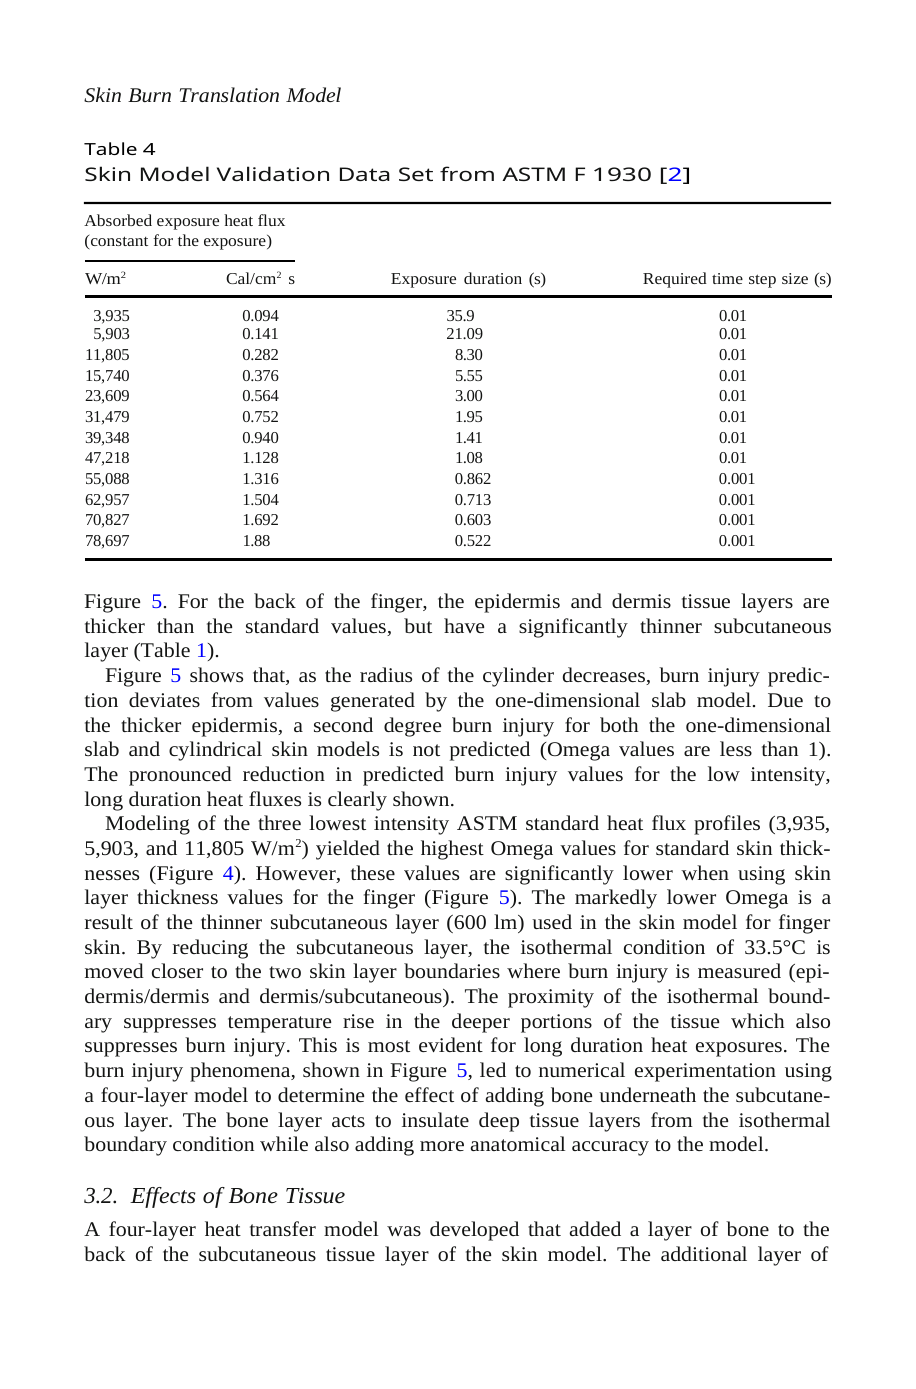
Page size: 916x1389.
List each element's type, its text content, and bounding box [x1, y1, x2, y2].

table_cell 1.692 [178, 511, 295, 531]
text Modeling of the three lowest intensity ASTM standard heat flux profiles (3,935, 5,903, and 11,805 W/m2) yielded the highest Omega values for standard skin thick- nesses (Figure 4). However, these values are significantly lower when using skin layer thickness values for the finger (Figure 5). The markedly lower Omega is a result of the thinner subcutaneous layer (600 lm) used in the skin model for finger skin. By reducing the subcutaneous layer, the isothermal condition of 33.5°C is moved closer to the two skin layer boundaries where burn injury is measured (epi- dermis/dermis and dermis/subcutaneous). The proximity of the isothermal bound- ary suppresses temperature rise in the deeper portions of the tissue which also suppresses burn injury. This is most evident for long duration heat exposures. The burn injury phenomena, shown in Figure 5, led to numerical experimentation using a four-layer model to determine the effect of adding bone underneath the subcutane- ous layer. The bone layer acts to insulate deep tissue layers from the isothermal boundary condition while also adding more anatomical accuracy to the model. [84, 811, 832, 1156]
table_cell 0.603 [295, 511, 595, 531]
table_cell 0.001 [595, 469, 832, 490]
table_cell 23,609 [85, 387, 178, 407]
table_cell 0.01 [595, 366, 832, 387]
table_cell 0.01 [595, 298, 832, 325]
table_cell 35.9 [295, 298, 595, 325]
table_cell 0.01 [595, 387, 832, 407]
table_cell 0.01 [595, 449, 832, 469]
table_cell 3.00 [295, 387, 595, 407]
table_cell 0.01 [595, 345, 832, 366]
table_cell 0.001 [595, 490, 832, 511]
table_header Required time step size (s) [595, 260, 832, 295]
table_cell 0.713 [295, 490, 595, 511]
table_cell 0.282 [178, 345, 295, 366]
table_cell 15,740 [85, 366, 178, 387]
table_cell 31,479 [85, 408, 178, 428]
table_cell 11,805 [85, 345, 178, 366]
subtitle Effects of Bone Tissue [84, 1182, 842, 1208]
table_cell 0.376 [178, 366, 295, 387]
table_cell 21.09 [295, 325, 595, 345]
table_cell 0.01 [595, 325, 832, 345]
table_cell 70,827 [85, 511, 178, 531]
text Figure 5 shows that, as the radius of the cylinder decreases, burn injury predic- tion deviates from values generated by the one-dimensional slab model. Due to the thicker epidermis, a second degree burn injury for both the one-dimensional slab and cylindrical skin models is not predicted (Omega values are less than 1). The pronounced reduction in predicted burn injury values for the low intensity, long duration heat fluxes is clearly shown. [84, 663, 832, 811]
table_cell 1.41 [295, 428, 595, 449]
table_cell 55,088 [85, 469, 178, 490]
table_header Exposure duration (s) [295, 260, 595, 295]
table_cell 0.01 [595, 408, 832, 428]
table_cell 1.08 [295, 449, 595, 469]
table_cell 1.88 [178, 531, 295, 557]
table_cell 0.752 [178, 408, 295, 428]
text Table 4 [84, 137, 842, 160]
table_cell 0.862 [295, 469, 595, 490]
table_header Cal/cm2 s [178, 262, 295, 295]
table_cell 0.01 [595, 428, 832, 449]
table_cell 8.30 [295, 345, 595, 366]
table_cell 1.128 [178, 449, 295, 469]
table_cell 3,935 [85, 298, 178, 325]
table_cell 5.55 [295, 366, 595, 387]
table_cell 39,348 [85, 428, 178, 449]
text A four-layer heat transfer model was developed that added a layer of bone to the back of the subcutaneous tissue layer of the skin model. The additional layer of [84, 1217, 832, 1266]
table_header W/m2 [85, 262, 178, 295]
table_cell 5,903 [85, 325, 178, 345]
table_cell 0.094 [178, 298, 295, 325]
table_cell 1.95 [295, 408, 595, 428]
table_cell 1.316 [178, 469, 295, 490]
table_cell 0.940 [178, 428, 295, 449]
text Figure 5. For the back of the finger, the epidermis and dermis tissue layers are thicker than the standard values, but have a significantly thinner subcutaneous layer (Table 1). [84, 589, 832, 662]
table_cell 1.504 [178, 490, 295, 511]
table_cell 78,697 [85, 531, 178, 557]
table_cell 62,957 [85, 490, 178, 511]
text Skin Model Validation Data Set from ASTM F 1930 [2] [84, 162, 842, 187]
table_cell 0.522 [295, 531, 595, 557]
table_cell 0.564 [178, 387, 295, 407]
text Absorbed exposure heat flux (constant for the exposure) [84, 211, 348, 250]
table_cell 0.001 [595, 531, 832, 557]
table_cell 0.001 [595, 511, 832, 531]
table_cell 47,218 [85, 449, 178, 469]
table_cell 0.141 [178, 325, 295, 345]
